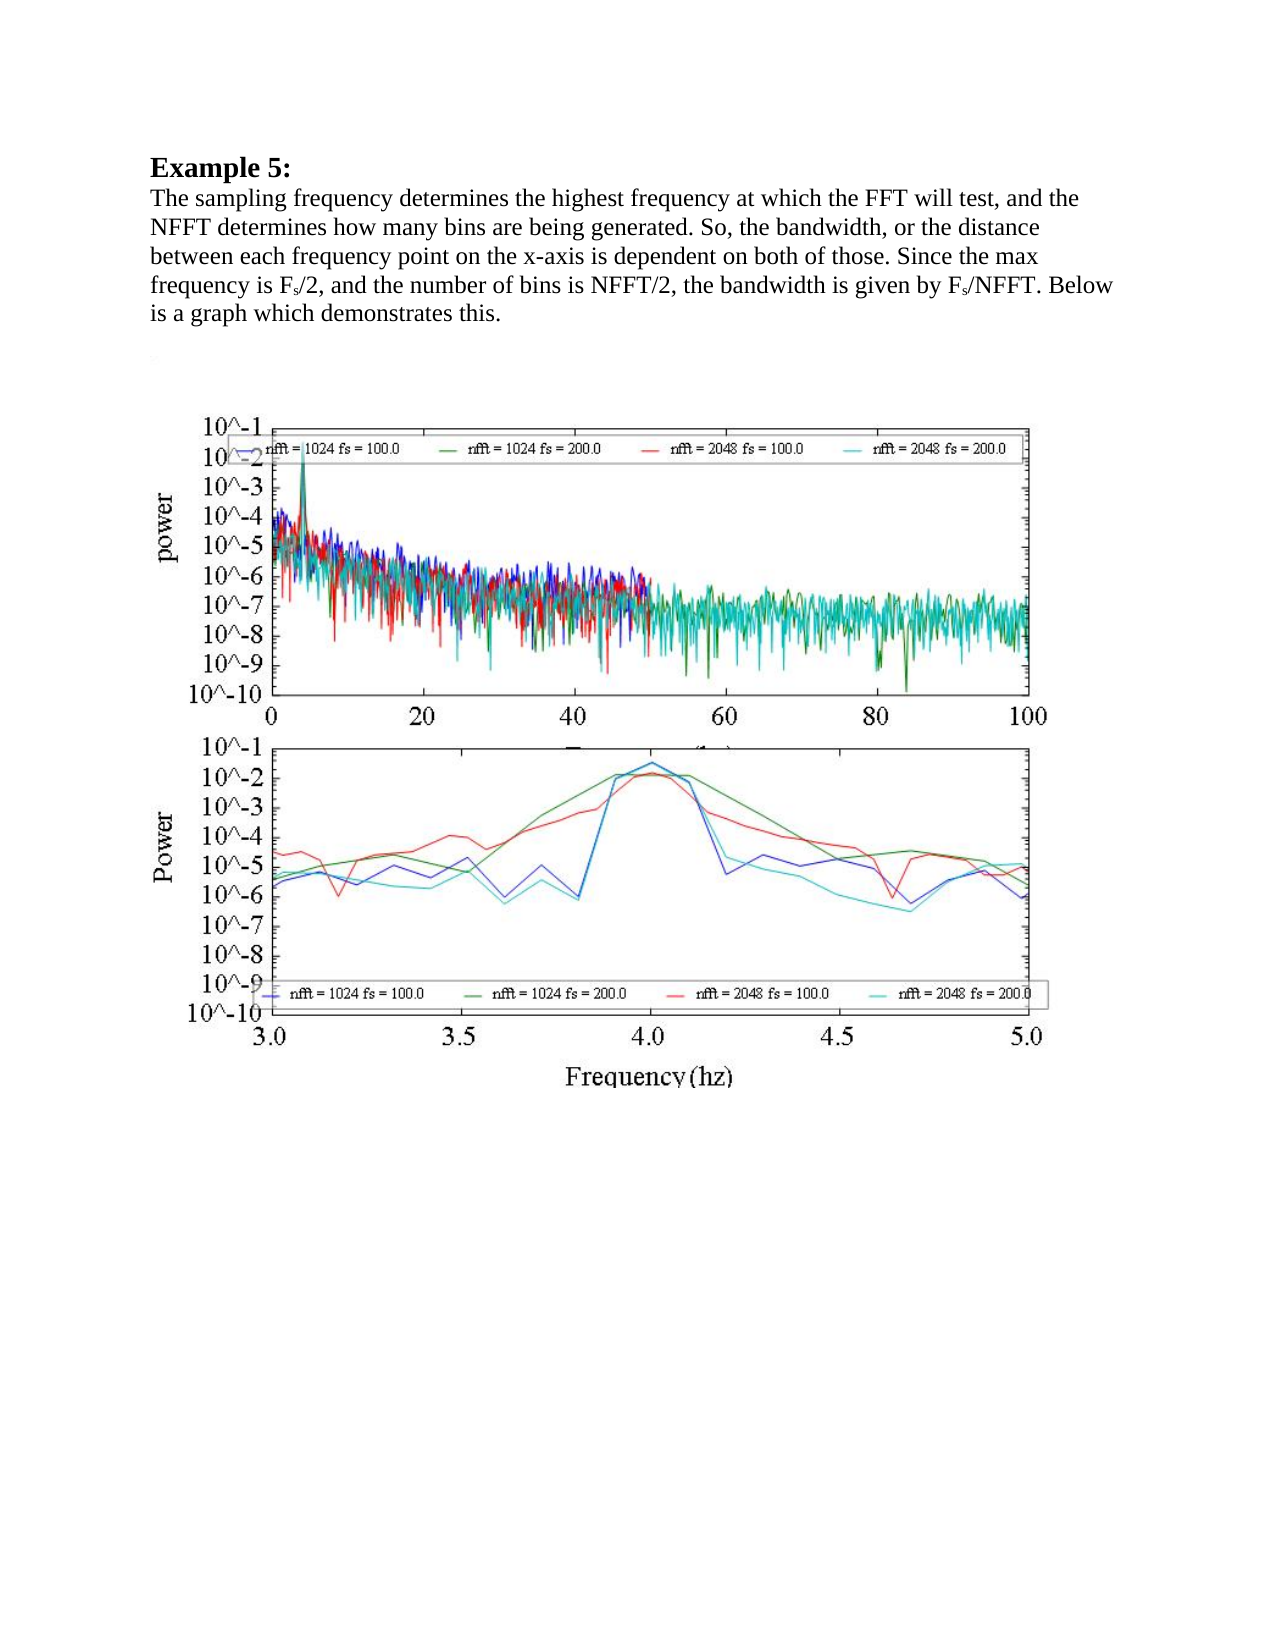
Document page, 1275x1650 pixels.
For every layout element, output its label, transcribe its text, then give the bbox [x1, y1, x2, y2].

text The sampling frequency determines the highest frequency at which the FFT will test, and the NFFT determines how many bins are being generated. So, the bandwidth, or the distance between each frequency point on the x-axis is dependent on both of those. Since the max frequency is Fs/2, and the number of bins is NFFT/2, the bandwidth is given by Fs/NFFT. Below is a graph which demonstrates this. [150, 183, 1125, 327]
picture [150, 356, 1125, 1088]
text Example 5: [150, 150, 1125, 183]
